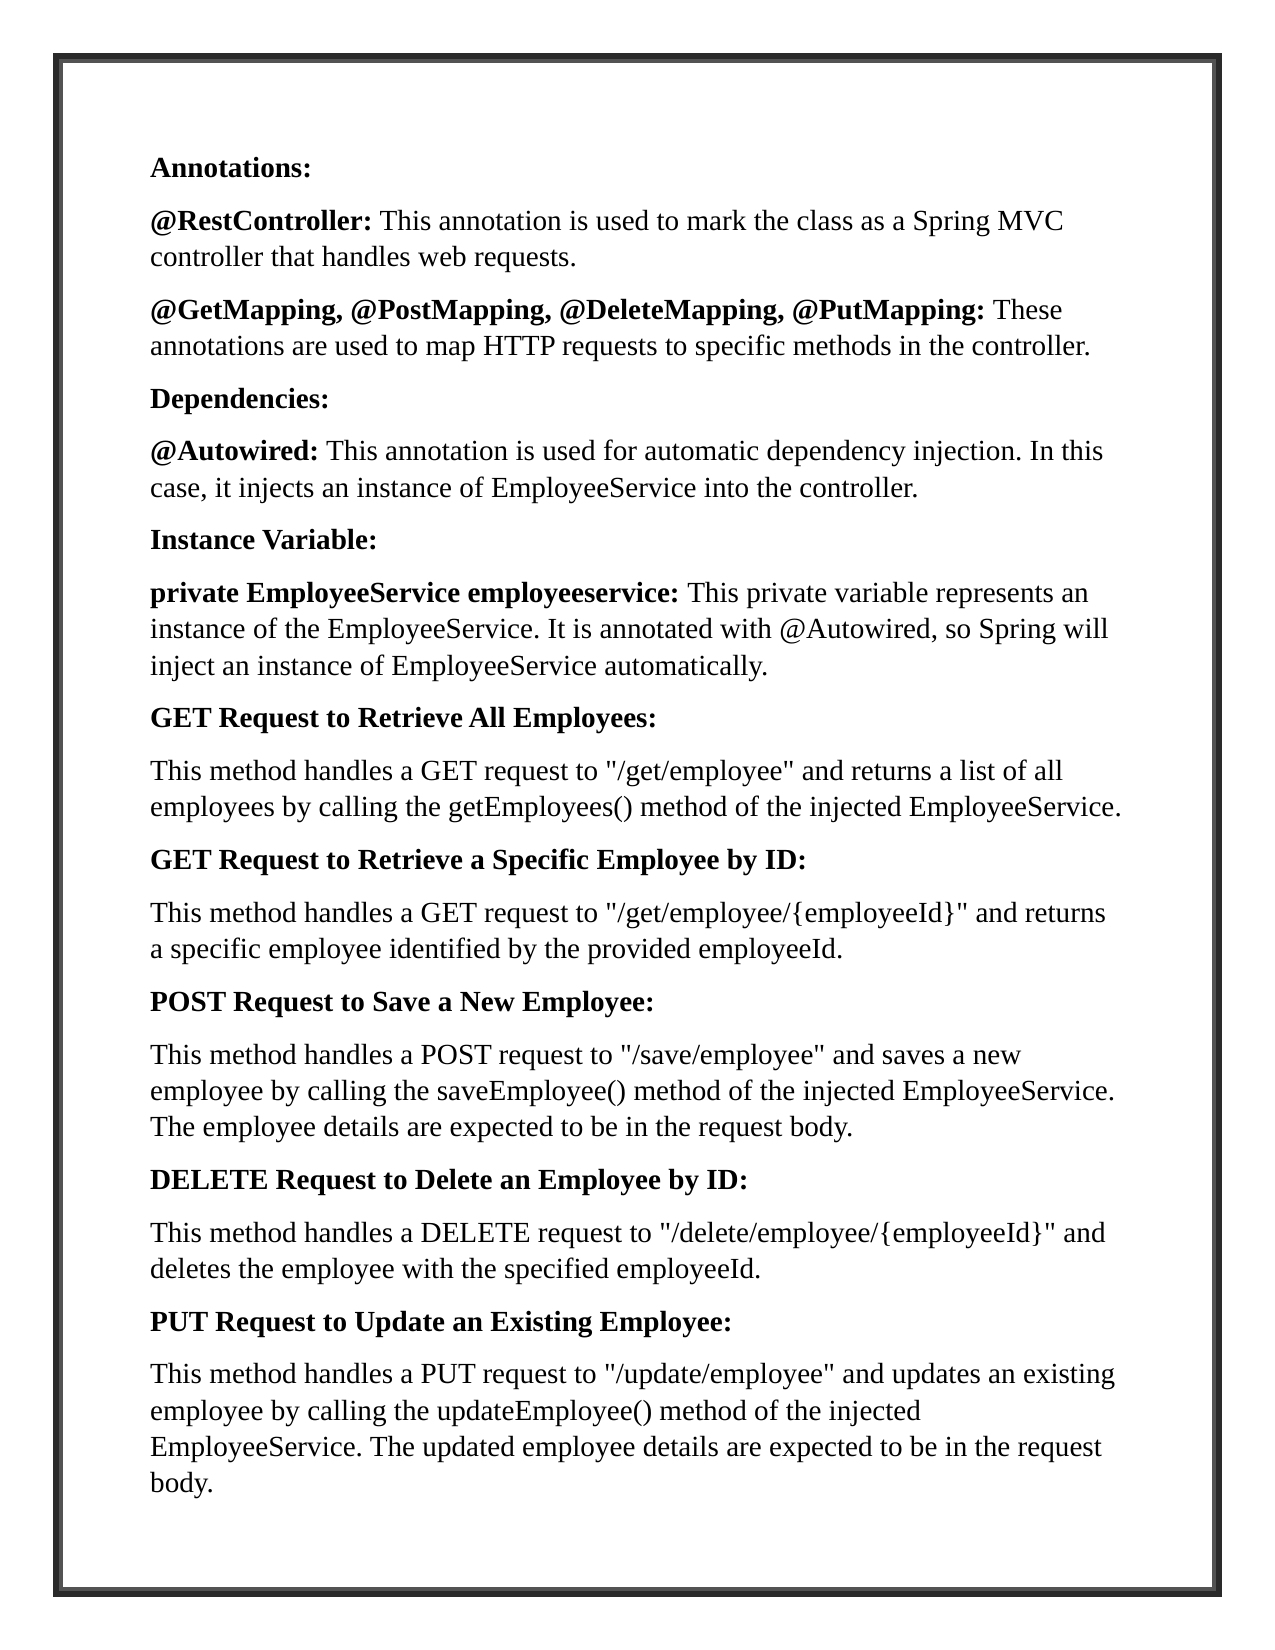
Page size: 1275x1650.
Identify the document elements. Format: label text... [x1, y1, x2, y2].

text Instance Variable: [150, 522, 1125, 556]
text PUT Request to Update an Existing Employee: [150, 1304, 1125, 1337]
text This method handles a POST request to "/save/employee" and saves a new employee by calling the saveEmployee() method of the injected EmployeeService. The employee details are expected to be in the request body. [150, 1037, 1125, 1143]
text This method handles a GET request to "/get/employee" and returns a list of all employees by calling the getEmployees() method of the injected EmployeeService. [150, 753, 1125, 823]
text Annotations: [150, 150, 1125, 183]
text private EmployeeService employeeservice: This private variable represents an instance of the EmployeeService. It is annotated with @Autowired, so Spring will inject an instance of EmployeeService automatically. [150, 575, 1125, 681]
text DELETE Request to Delete an Employee by ID: [150, 1162, 1125, 1195]
text @RestController: This annotation is used to mark the class as a Spring MVC controller that handles web requests. [150, 203, 1125, 272]
text This method handles a DELETE request to "/delete/employee/{employeeId}" and deletes the employee with the specified employeeId. [150, 1215, 1125, 1284]
text GET Request to Retrieve All Employees: [150, 700, 1125, 734]
text GET Request to Retrieve a Specific Employee by ID: [150, 842, 1125, 876]
text This method handles a GET request to "/get/employee/{employeeId}" and returns a specific employee identified by the provided employeeId. [150, 895, 1125, 965]
text Dependencies: [150, 381, 1125, 414]
text POST Request to Save a New Employee: [150, 984, 1125, 1017]
text @Autowired: This annotation is used for automatic dependency injection. In this case, it injects an instance of EmployeeService into the controller. [150, 433, 1125, 503]
text This method handles a PUT request to "/update/employee" and updates an existing employee by calling the updateEmployee() method of the injected EmployeeService. The updated employee details are expected to be in the request body. [150, 1356, 1125, 1498]
text @GetMapping, @PostMapping, @DeleteMapping, @PutMapping: These annotations are used to map HTTP requests to specific methods in the controller. [150, 292, 1125, 361]
